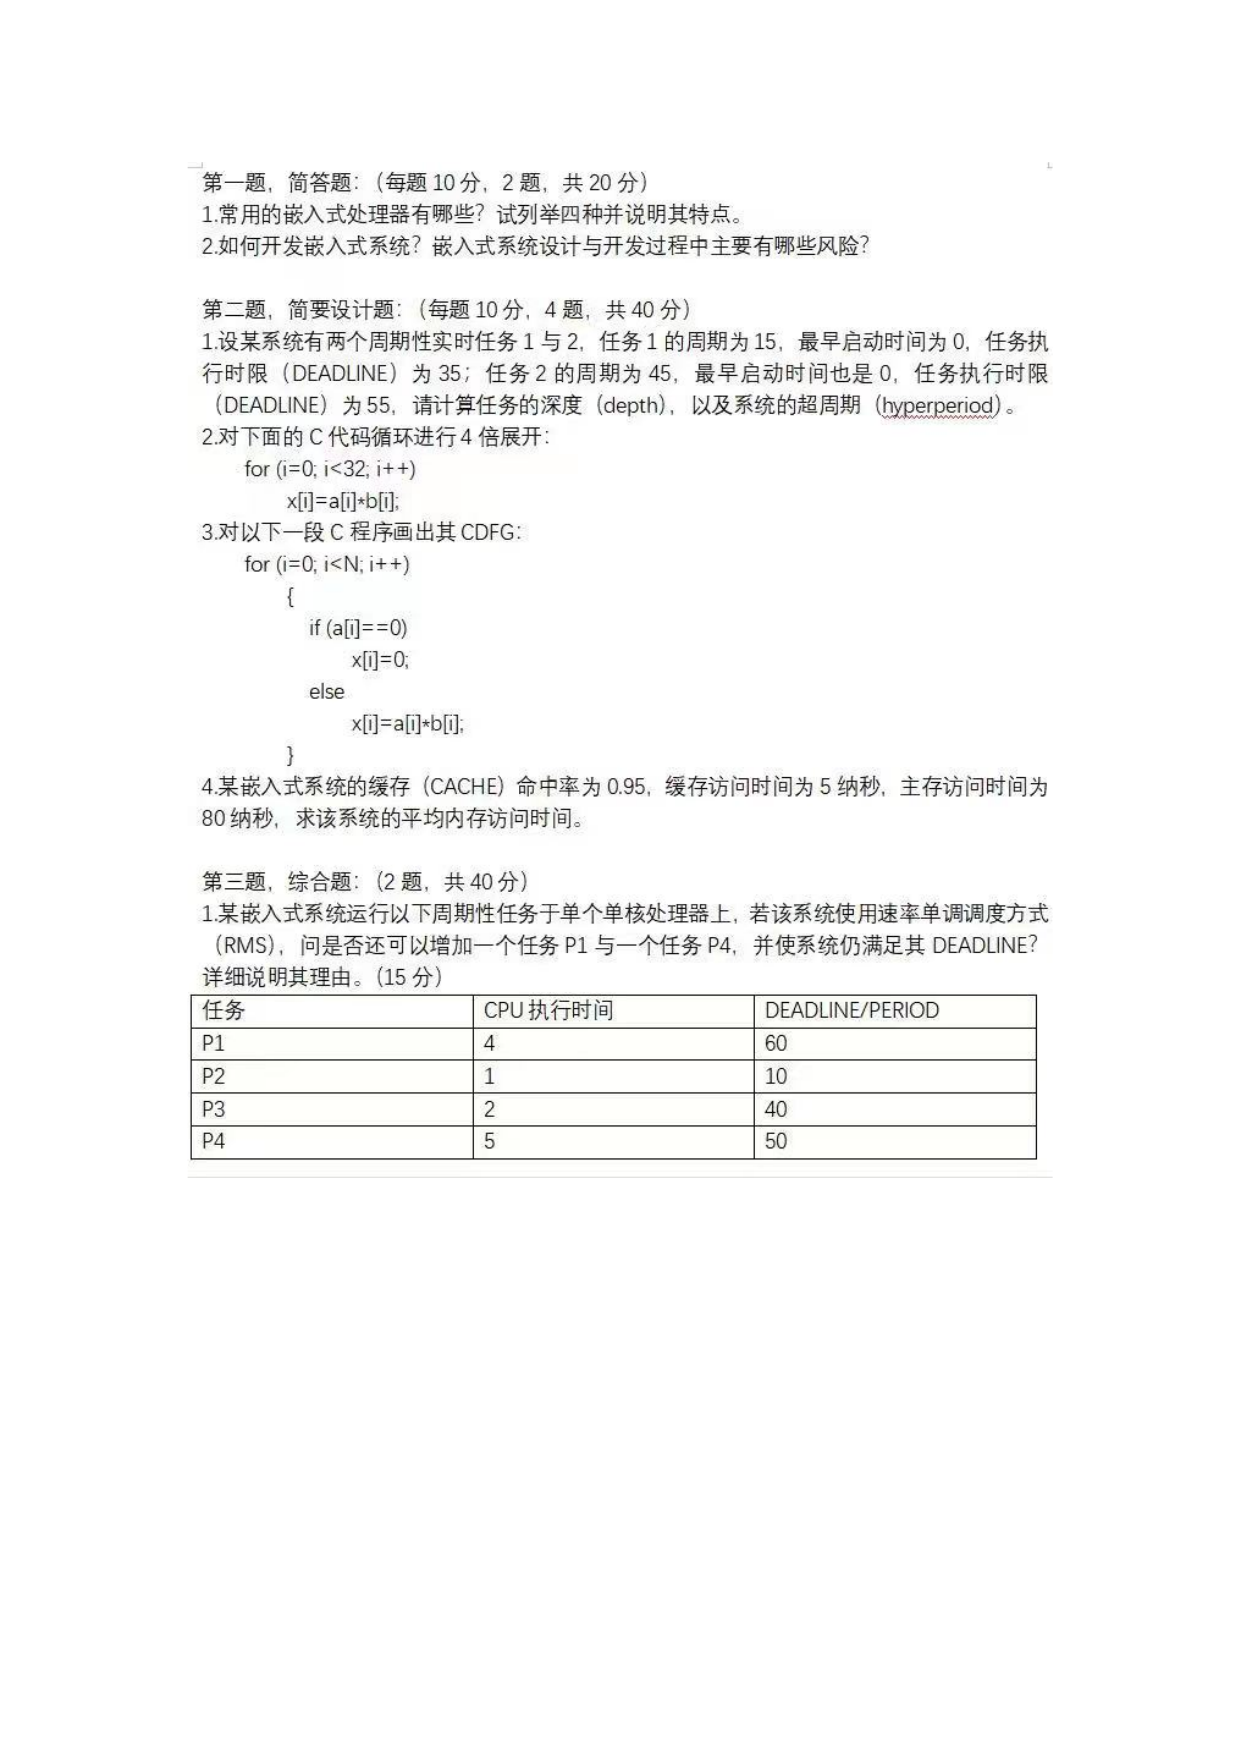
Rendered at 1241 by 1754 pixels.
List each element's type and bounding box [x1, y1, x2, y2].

picture [187, 162, 1053, 1178]
